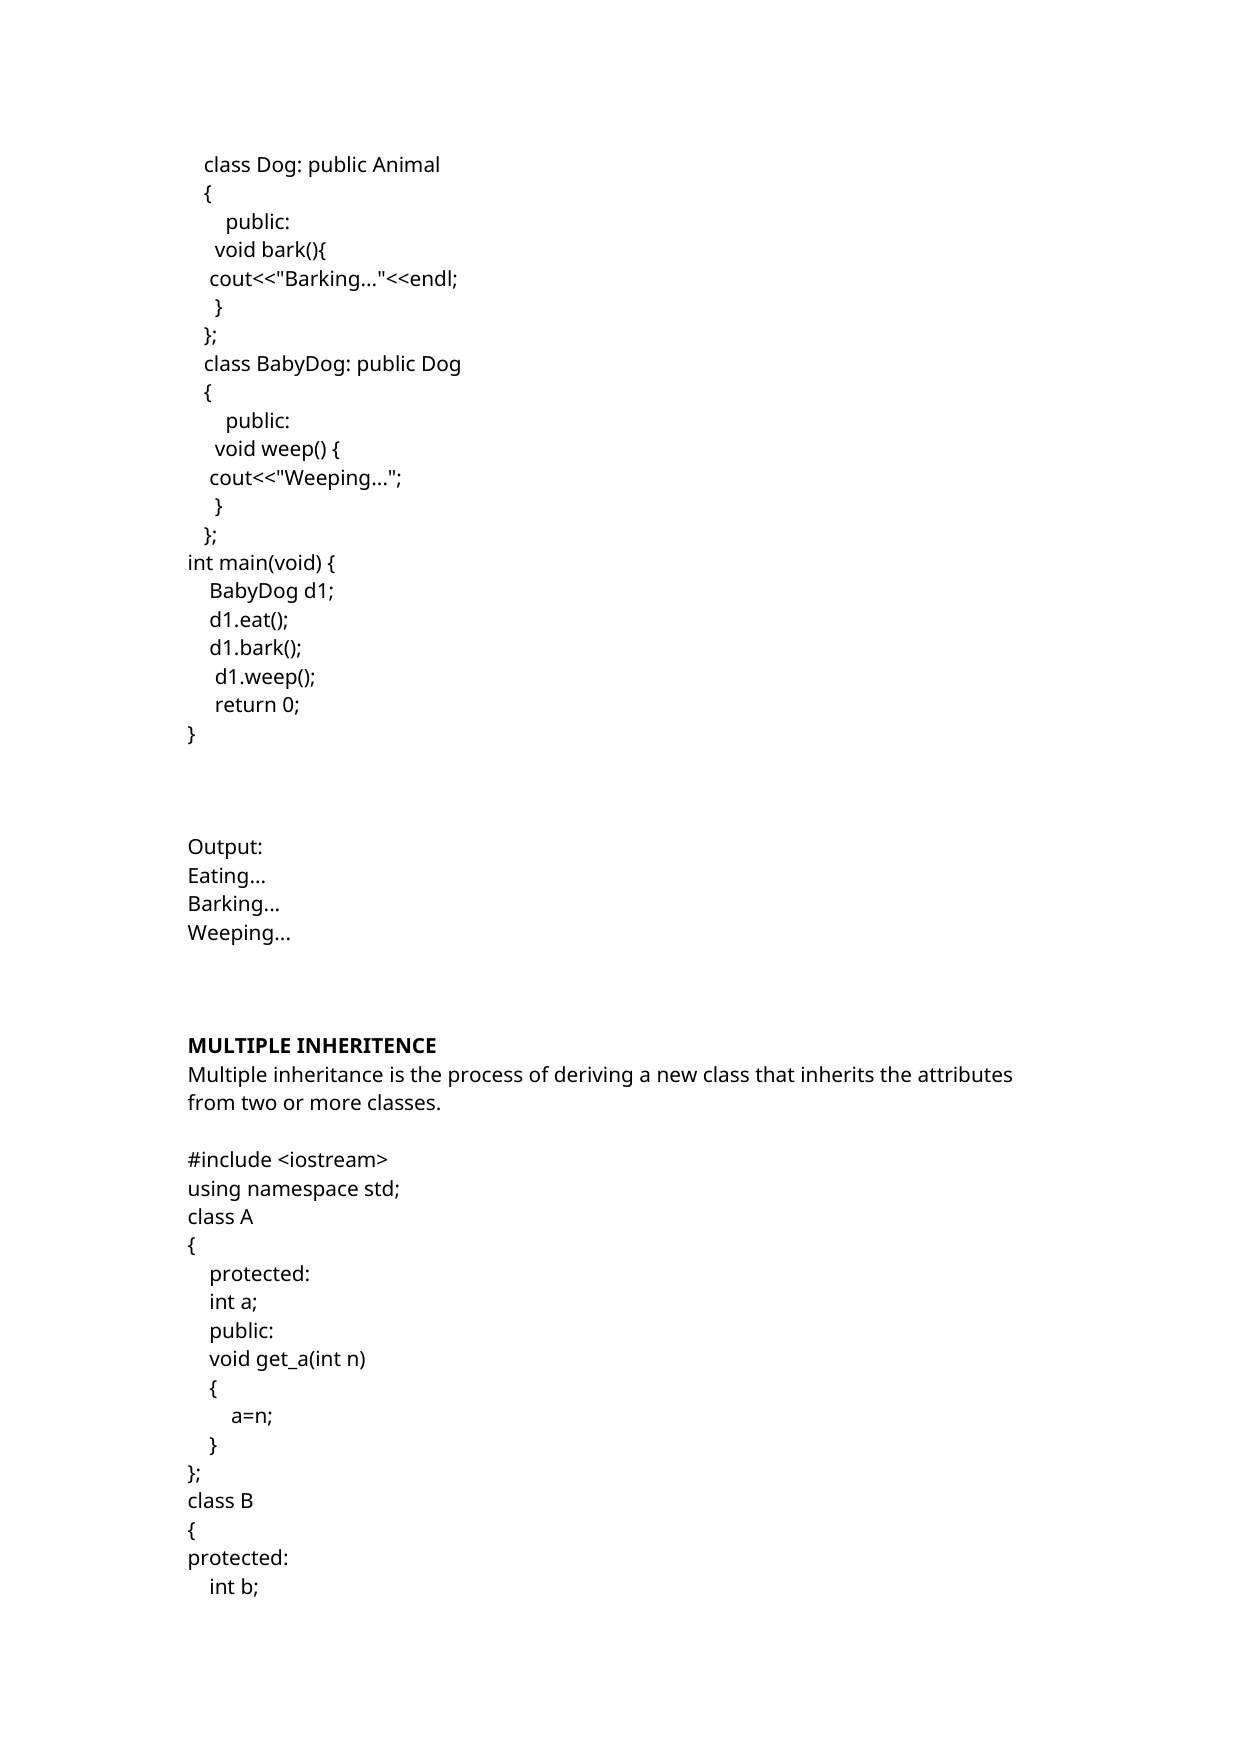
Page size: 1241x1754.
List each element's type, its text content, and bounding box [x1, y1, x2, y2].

text Output: [187, 832, 1053, 861]
text int b; [187, 1572, 1053, 1600]
text } [187, 1430, 1053, 1458]
text using namespace std; [187, 1174, 1053, 1202]
text protected: [187, 1259, 1053, 1287]
text MULTIPLE INHERITENCE [187, 1032, 1053, 1060]
text class B [187, 1487, 1053, 1515]
text { [187, 377, 1053, 406]
text }; [187, 520, 1053, 548]
text void get_a(int n) [187, 1344, 1053, 1373]
text { [187, 1373, 1053, 1401]
text a=n; [187, 1401, 1053, 1430]
text cout<<"Weeping..."; [187, 463, 1053, 491]
text BabyDog d1; [187, 577, 1053, 605]
text } [187, 292, 1053, 321]
text { [187, 1231, 1053, 1259]
text public: [187, 406, 1053, 434]
text cout<<"Barking..."<<endl; [187, 264, 1053, 292]
text d1.eat(); [187, 605, 1053, 633]
text void weep() { [187, 434, 1053, 463]
text public: [187, 207, 1053, 235]
text d1.weep(); [187, 662, 1053, 690]
text class A [187, 1202, 1053, 1231]
text } [187, 719, 1053, 747]
text Barking... [187, 889, 1053, 918]
text }; [187, 1458, 1053, 1487]
text Weeping... [187, 918, 1053, 946]
text { [187, 178, 1053, 207]
text public: [187, 1316, 1053, 1344]
text return 0; [187, 690, 1053, 719]
text int main(void) { [187, 548, 1053, 577]
text protected: [187, 1543, 1053, 1572]
text }; [187, 321, 1053, 349]
text void bark(){ [187, 235, 1053, 264]
text #include <iostream> [187, 1145, 1053, 1174]
text Multiple inheritance is the process of deriving a new class that inherits the attributes from two or more classes. [187, 1060, 1053, 1117]
text int a; [187, 1287, 1053, 1316]
text class BabyDog: public Dog [187, 349, 1053, 377]
text { [187, 1515, 1053, 1543]
text class Dog: public Animal [187, 150, 1053, 178]
text Eating... [187, 861, 1053, 889]
text } [187, 491, 1053, 520]
text d1.bark(); [187, 633, 1053, 662]
